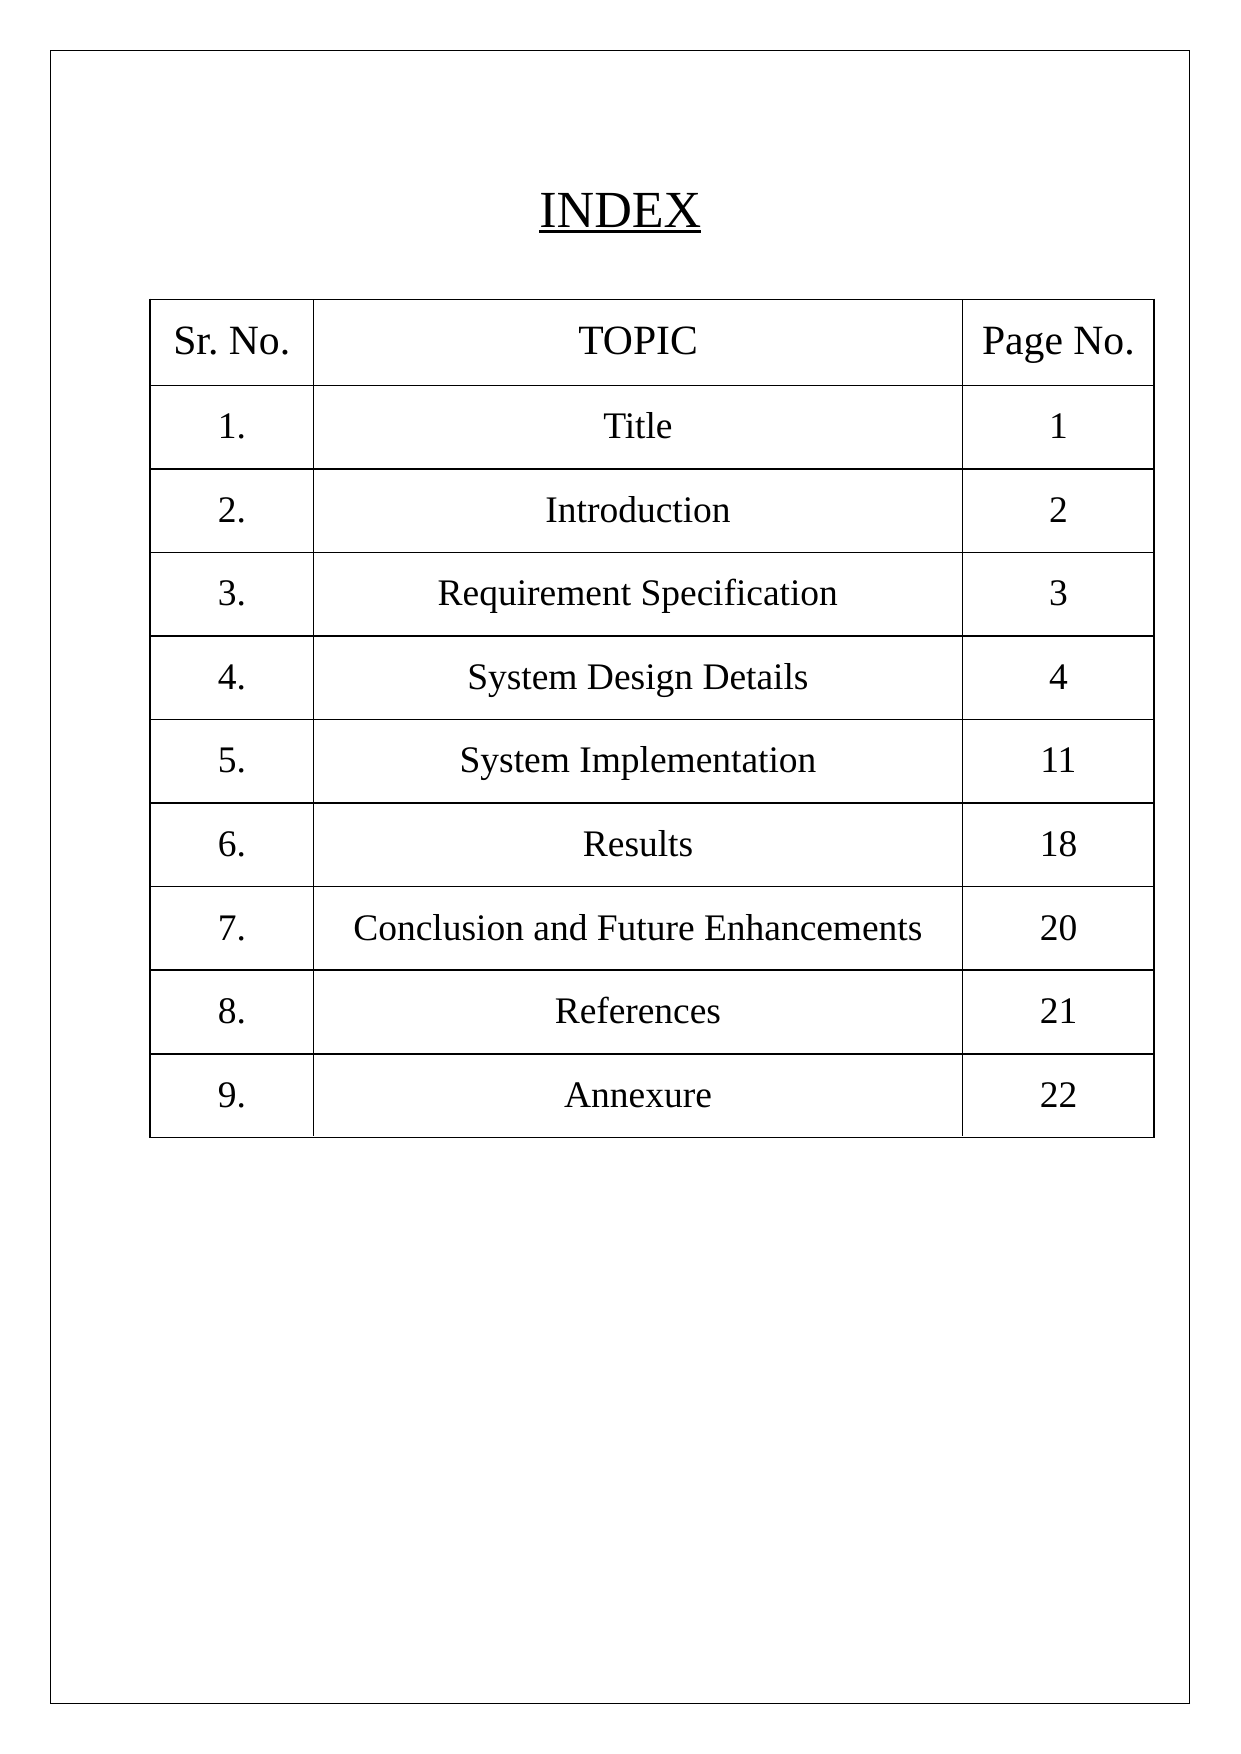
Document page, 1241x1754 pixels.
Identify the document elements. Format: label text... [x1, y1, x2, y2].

table_cell 1. [151, 386, 313, 468]
table_cell 7. [151, 887, 313, 969]
table_cell 3 [963, 553, 1153, 635]
table_header TOPIC [314, 300, 962, 384]
table_cell 22 [963, 1055, 1153, 1136]
table_cell 11 [963, 720, 1153, 802]
table_cell 8. [151, 971, 313, 1053]
table_cell 18 [963, 804, 1153, 886]
table_cell Introduction [314, 470, 962, 552]
table_cell 6. [151, 804, 313, 886]
table_cell System Implementation [314, 720, 962, 802]
table_cell 2 [963, 470, 1153, 552]
table_cell 20 [963, 887, 1153, 969]
table_cell Results [314, 804, 962, 886]
table_cell 3. [151, 553, 313, 635]
table_cell 1 [963, 386, 1153, 468]
table_cell 4. [151, 637, 313, 719]
table_cell 4 [963, 637, 1153, 719]
table_cell Conclusion and Future Enhancements [314, 887, 962, 969]
table_cell 5. [151, 720, 313, 802]
table_cell System Design Details [314, 637, 962, 719]
table_cell Annexure [314, 1055, 962, 1136]
table_cell 9. [151, 1055, 313, 1136]
table_cell 21 [963, 971, 1153, 1053]
table_cell Requirement Specification [314, 553, 962, 635]
table_cell 2. [151, 470, 313, 552]
table_header Sr. No. [151, 300, 313, 384]
table_header Page No. [963, 300, 1153, 384]
text INDEX [150, 179, 1090, 239]
table_cell References [314, 971, 962, 1053]
table_cell Title [314, 386, 962, 468]
